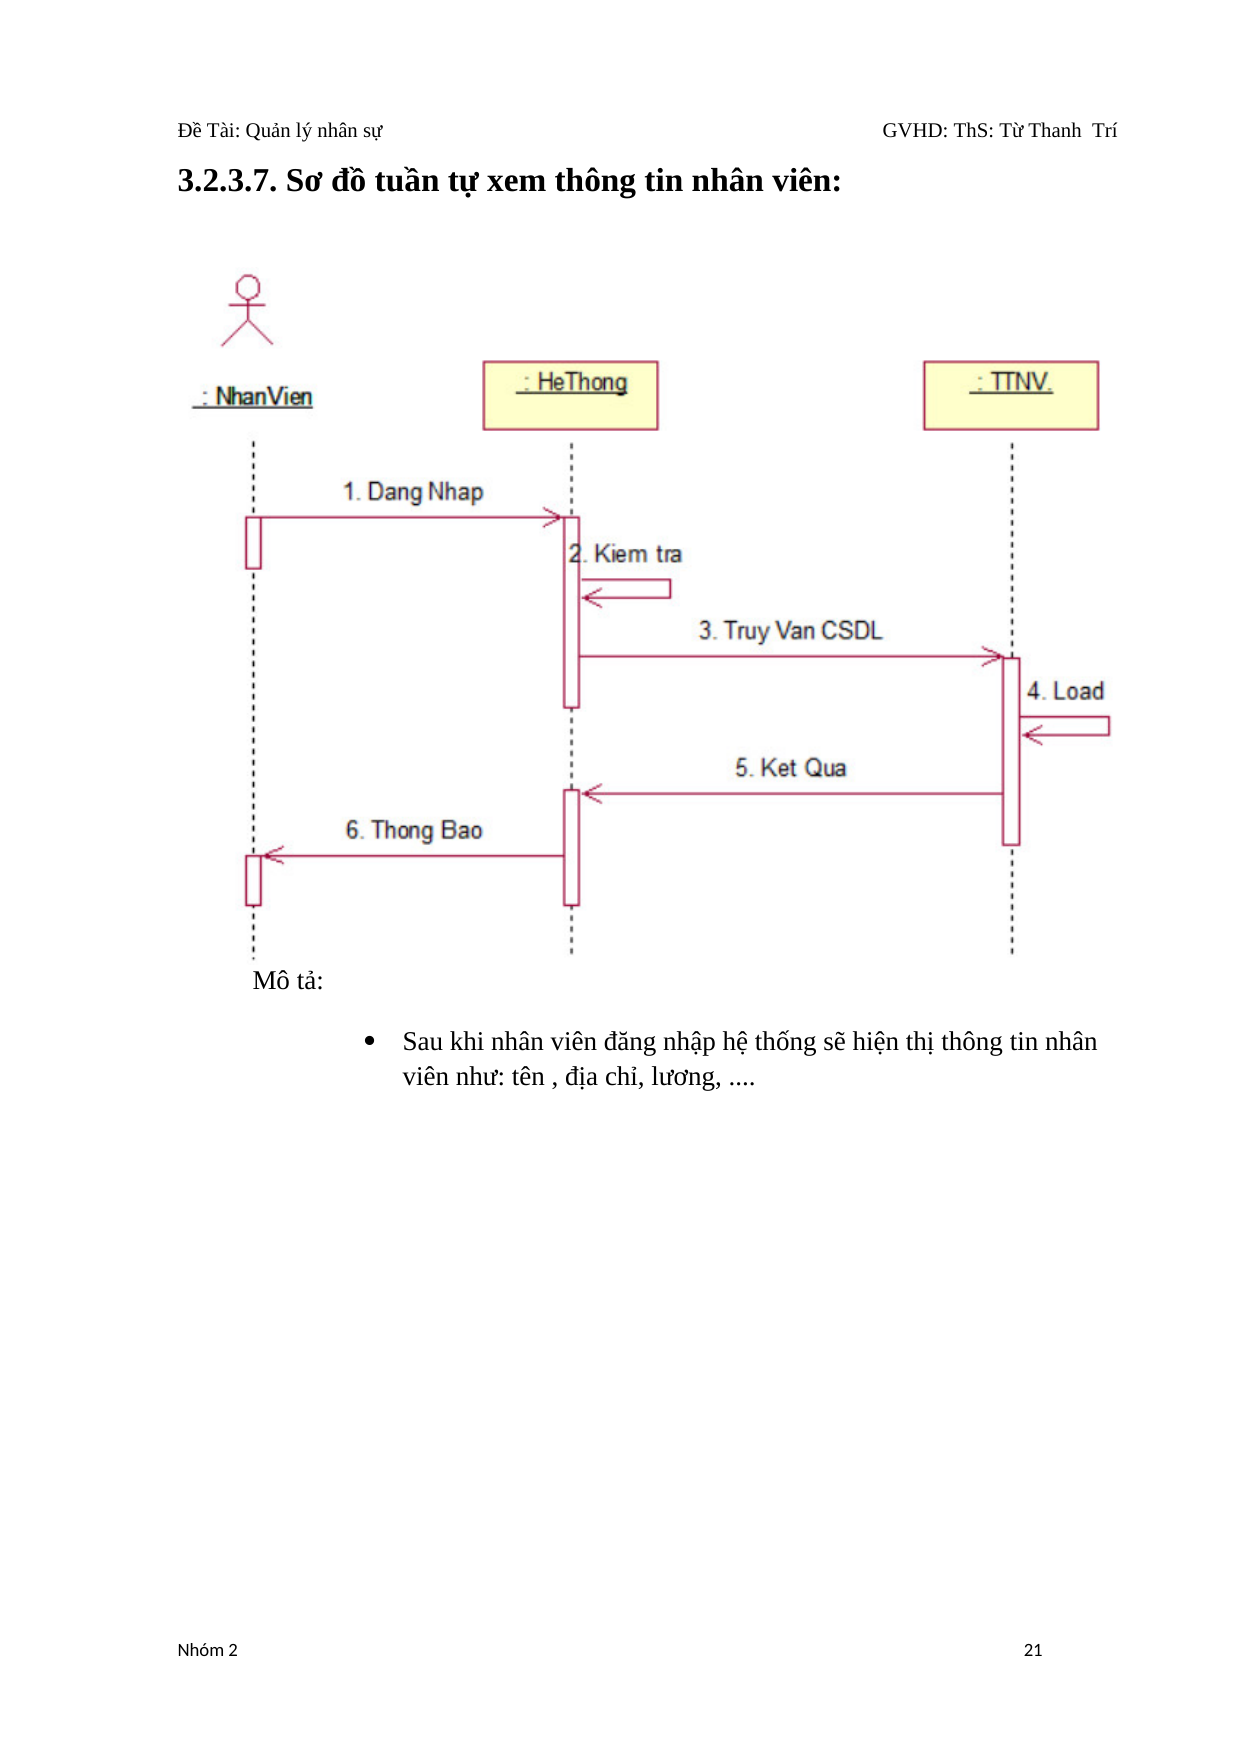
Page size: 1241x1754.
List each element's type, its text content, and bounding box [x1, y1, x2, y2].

text Mô tả: [177, 965, 1122, 996]
picture [177, 267, 1123, 965]
text 3.2.3.7. Sơ đồ tuần tự xem thông tin nhân viên: [177, 160, 1122, 198]
list Sau khi nhân viên đăng nhập hệ thống sẽ hiện thị thông tin nhân viên như: tên , địa chỉ, lương, .... [365, 1025, 1122, 1091]
